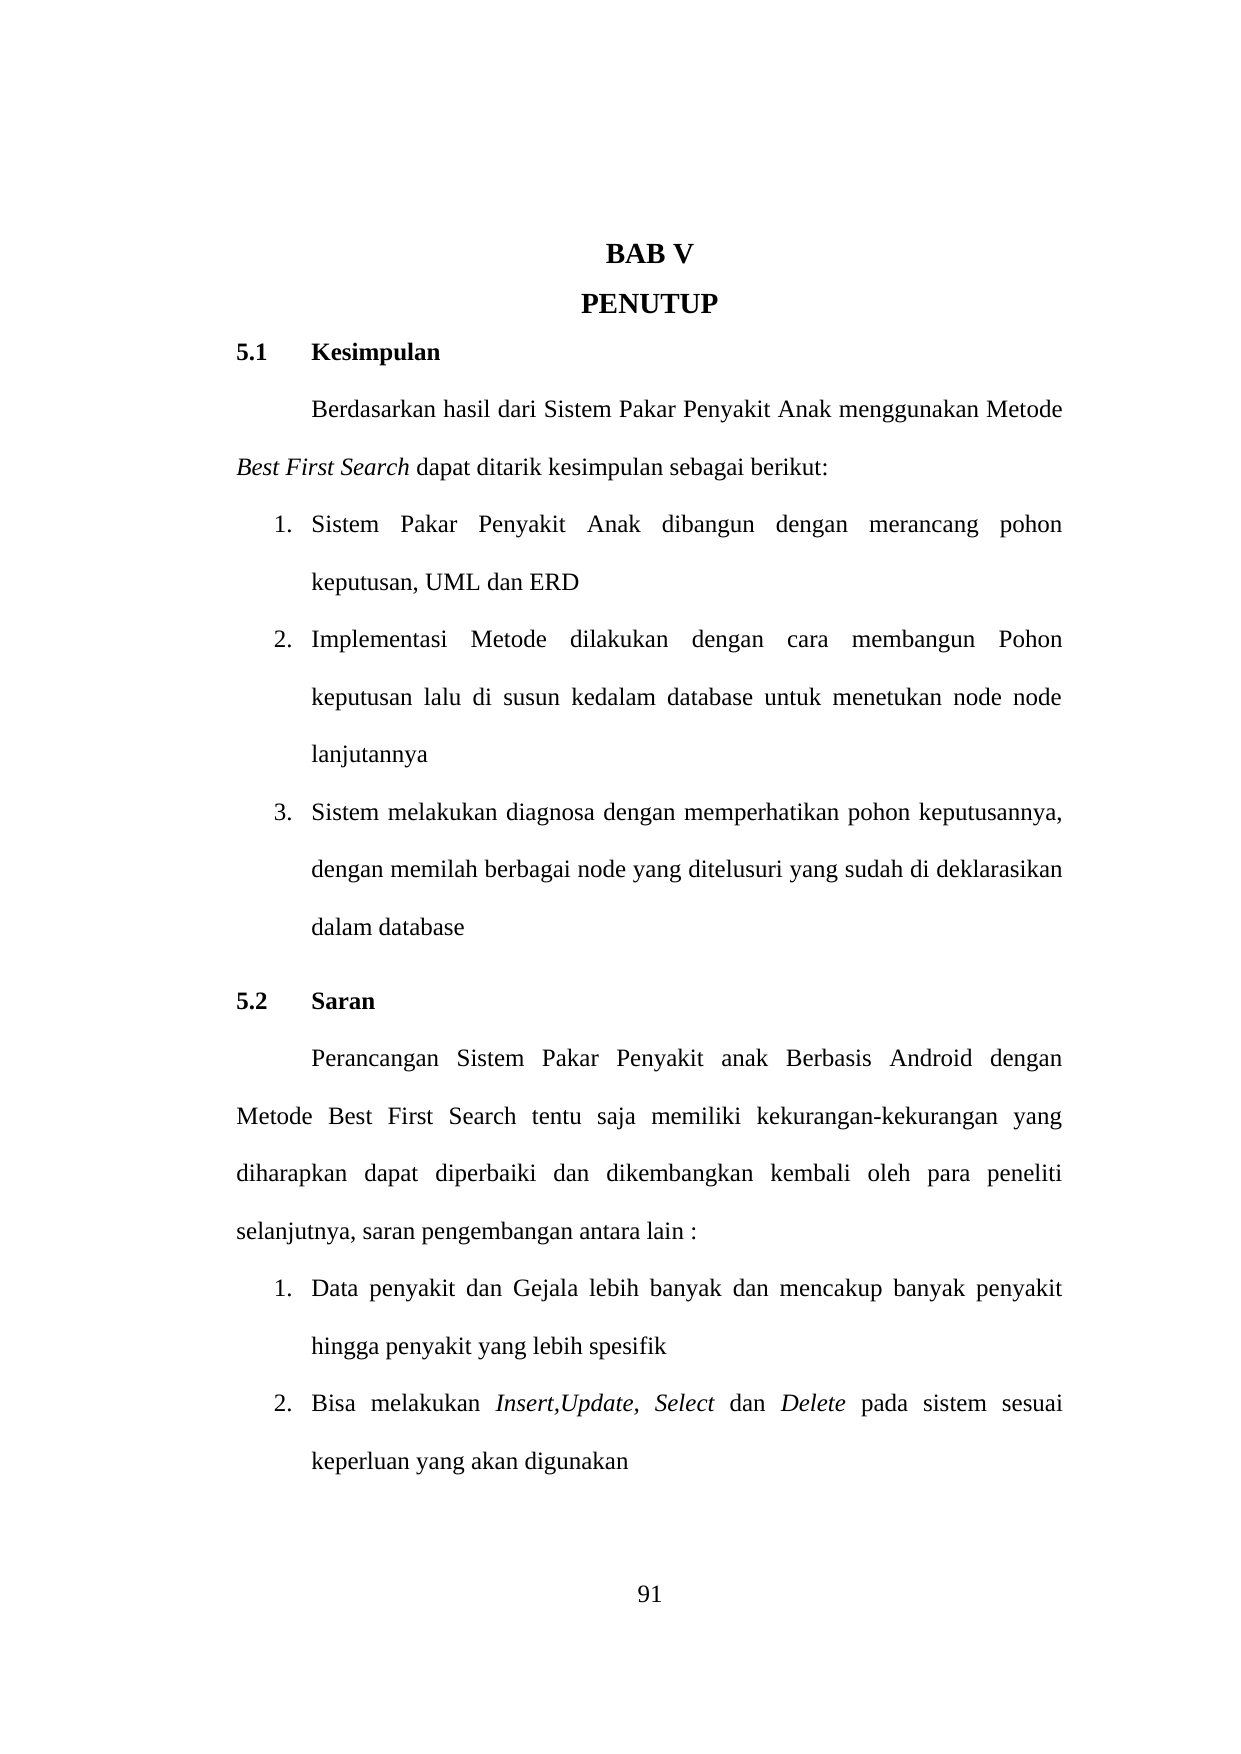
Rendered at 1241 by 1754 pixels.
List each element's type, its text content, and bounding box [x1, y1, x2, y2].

subtitle PENUTUP [236, 287, 1063, 320]
list Sistem Pakar Penyakit Anak dibangun dengan merancang pohon keputusan, UML dan ERD [274, 509, 1063, 596]
list Implementasi Metode dilakukan dengan cara membangun Pohon keputusan lalu di susun kedalam database untuk menetukan node node lanjutannya [274, 624, 1063, 768]
text Berdasarkan hasil dari Sistem Pakar Penyakit Anak menggunakan Metode Best First Search dapat ditarik kesimpulan sebagai berikut: [236, 394, 1063, 481]
subtitle 5.2 Saran [236, 986, 1063, 1015]
text Perancangan Sistem Pakar Penyakit anak Berbasis Android dengan Metode Best First Search tentu saja memiliki kekurangan-kekurangan yang diharapkan dapat diperbaiki dan dikembangkan kembali oleh para peneliti selanjutnya, saran pengembangan antara lain : [236, 1043, 1063, 1245]
subtitle 5.1 Kesimpulan [236, 337, 1063, 366]
subtitle BAB V [236, 236, 1063, 270]
list Sistem melakukan diagnosa dengan memperhatikan pohon keputusannya, dengan memilah berbagai node yang ditelusuri yang sudah di deklarasikan dalam database [274, 797, 1063, 941]
list Bisa melakukan Insert,Update, Select dan Delete pada sistem sesuai keperluan yang akan digunakan [274, 1388, 1063, 1475]
list Data penyakit dan Gejala lebih banyak dan mencakup banyak penyakit hingga penyakit yang lebih spesifik [274, 1273, 1063, 1360]
